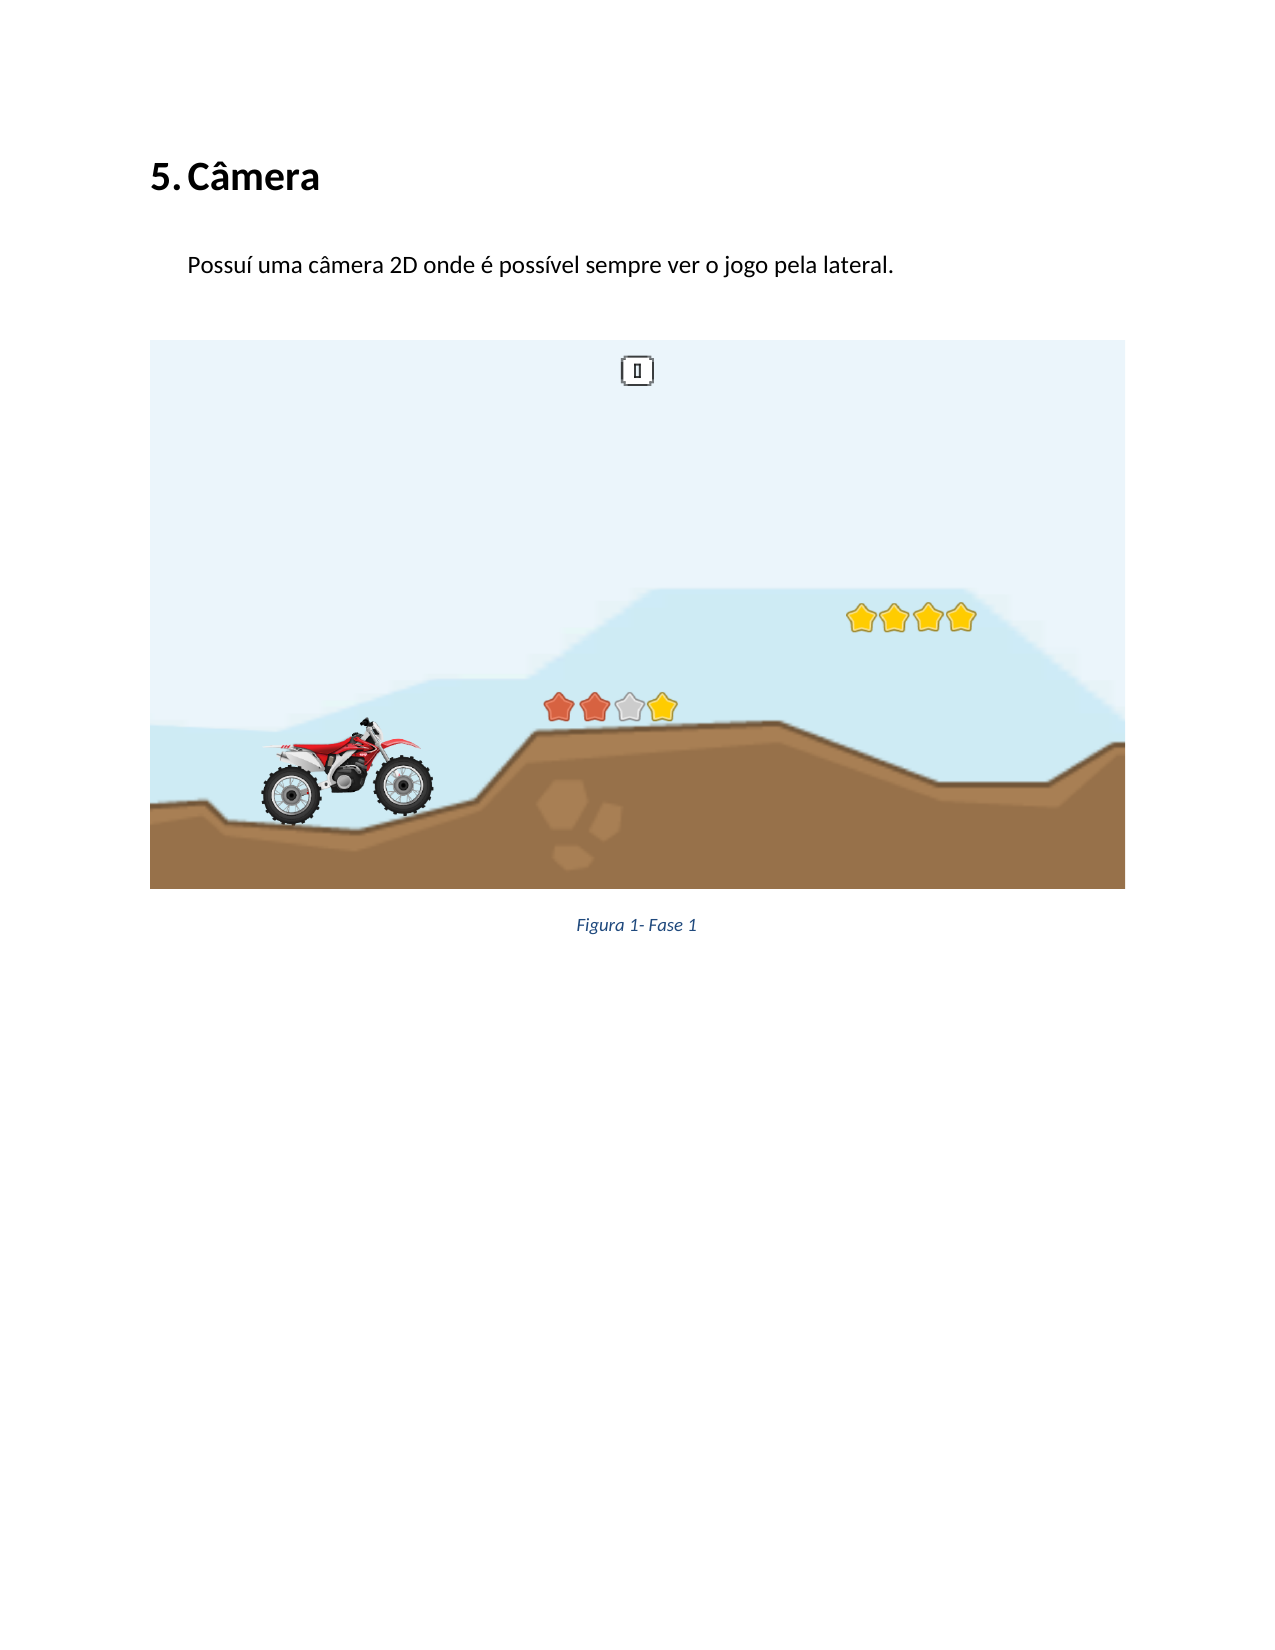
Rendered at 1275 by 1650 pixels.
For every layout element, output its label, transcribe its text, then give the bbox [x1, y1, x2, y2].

picture [150, 340, 1125, 889]
list Possuí uma câmera 2D onde é possível sempre ver o jogo pela lateral. [150, 249, 1125, 280]
list Câmera [150, 150, 1125, 201]
